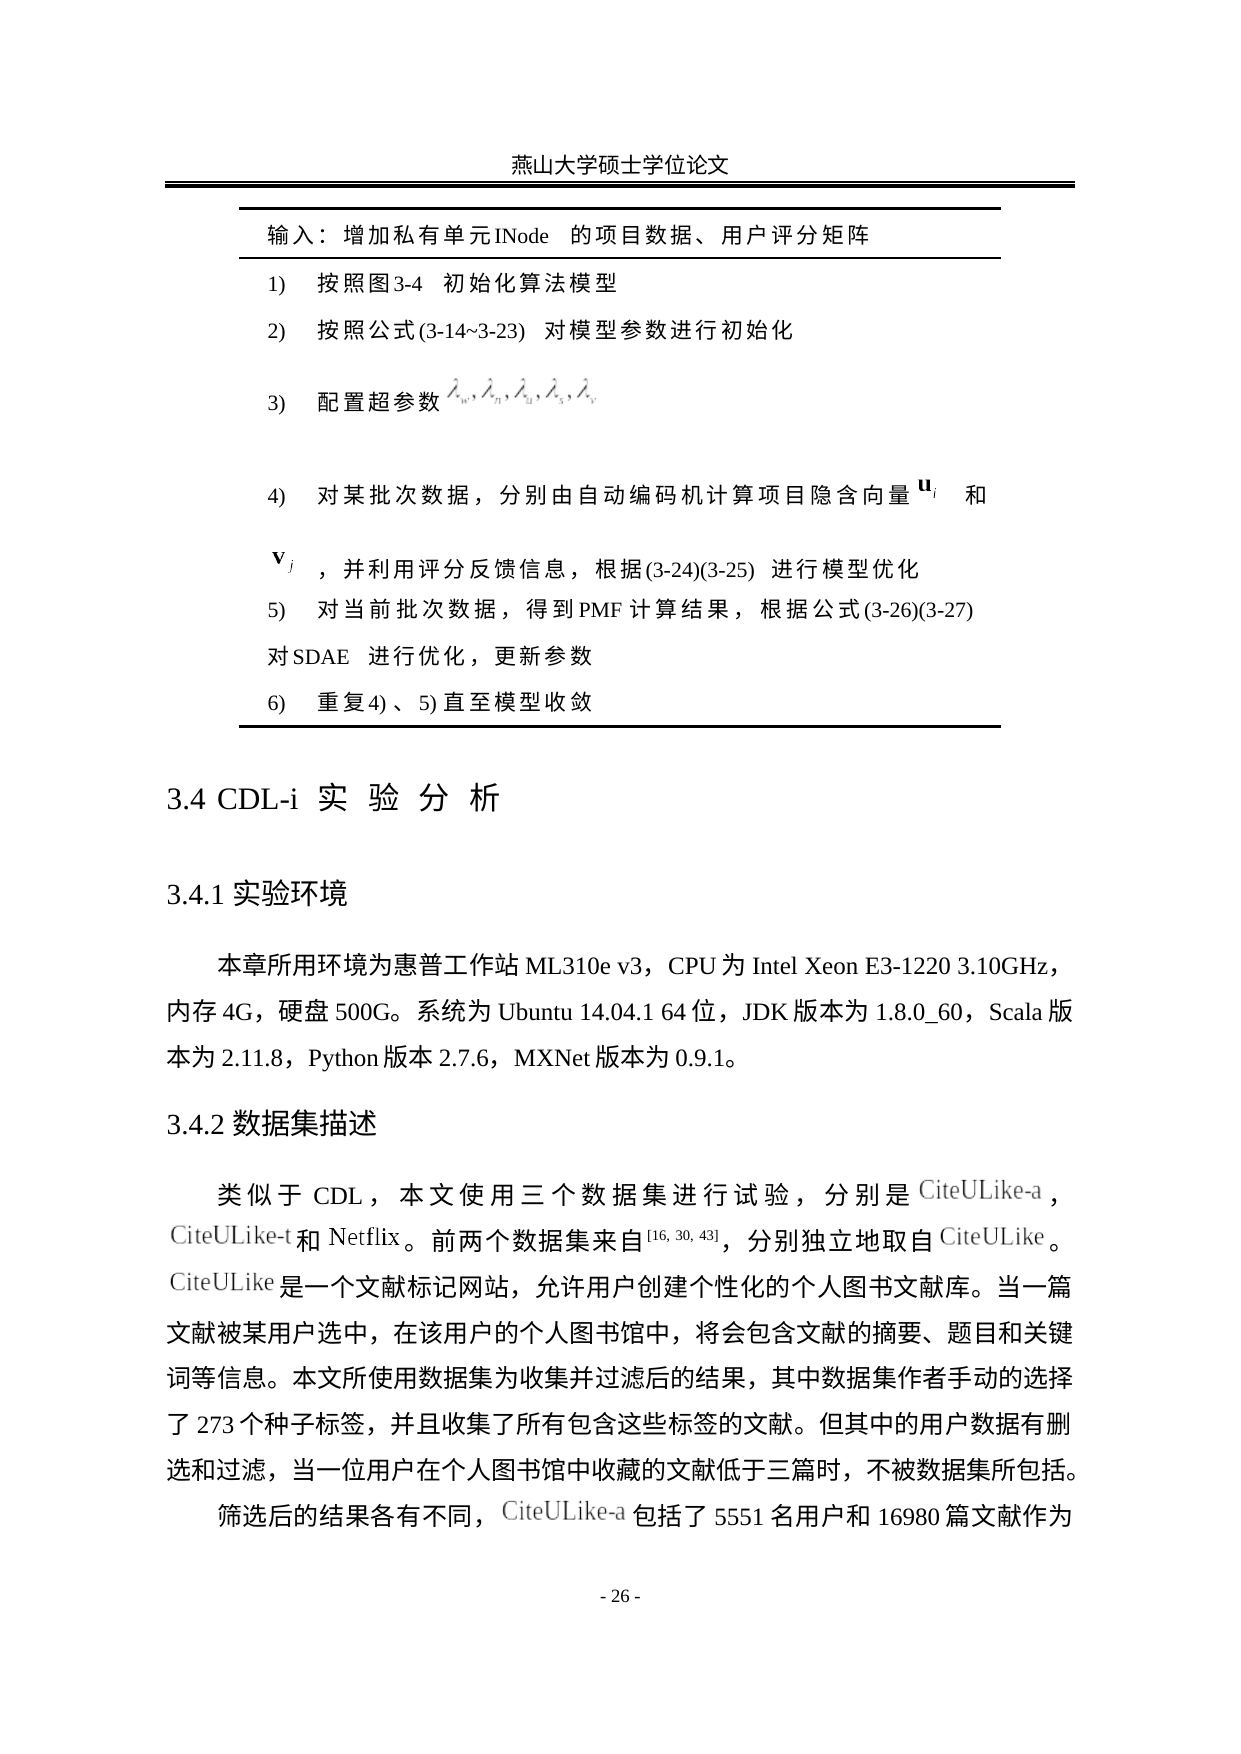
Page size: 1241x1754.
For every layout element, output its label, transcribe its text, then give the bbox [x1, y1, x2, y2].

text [166, 1487, 1074, 1533]
subtitle 实验环境 [166, 867, 1074, 913]
text 类似于CDL，本文使用三个数据集进行试验，分别是，和。前两个数据集来自[16, 30, 43]，分别独立地取自。是一个文献标记网站，允许用户创建个性化的个人图书文献库。当一篇文献被某用户选中，在该用户的个人图书馆中，将会包含文献的摘要、题目和关键词等信息。本文所使用数据集为收集并过滤后的结果，其中数据集作者手动的选择了273个种子标签，并且收集了所有包含这些标签的文献。但其中的用户数据有删选和过滤，当一位用户在个人图书馆中收藏的文献低于三篇时，不被数据集所包括。 [166, 1166, 1074, 1487]
text 本章所用环境为惠普工作站ML310e v3，CPU为Intel Xeon E3-1220 3.10GHz，内存4G，硬盘500G。系统为Ubuntu 14.04.1 64位，JDK版本为1.8.0_60，Scala版本为2.11.8，Python版本2.7.6，MXNet版本为0.9.1。 [166, 936, 1074, 1074]
table_cell 按照初始化算法模型 按照公式(3-14~3-23)对模型参数进行初始化 配置超参数 对某批次数据，分别由自动编码机计算项目隐含向量和，并利用评分反馈信息，根据(3-24)(3-25)进行模型优化 对当前批次数据，得到PMF计算结果，根据公式(3-26)(3-27)对SDAE进行优化，更新参数 重复4)、5)直至模型收敛 [239, 259, 1001, 724]
table_cell 输入：增加私有单元INode的项目数据、用户评分矩阵 [239, 210, 1001, 257]
subtitle CDL-i实验分析 [166, 751, 1074, 844]
subtitle 数据集描述 [166, 1097, 1074, 1143]
